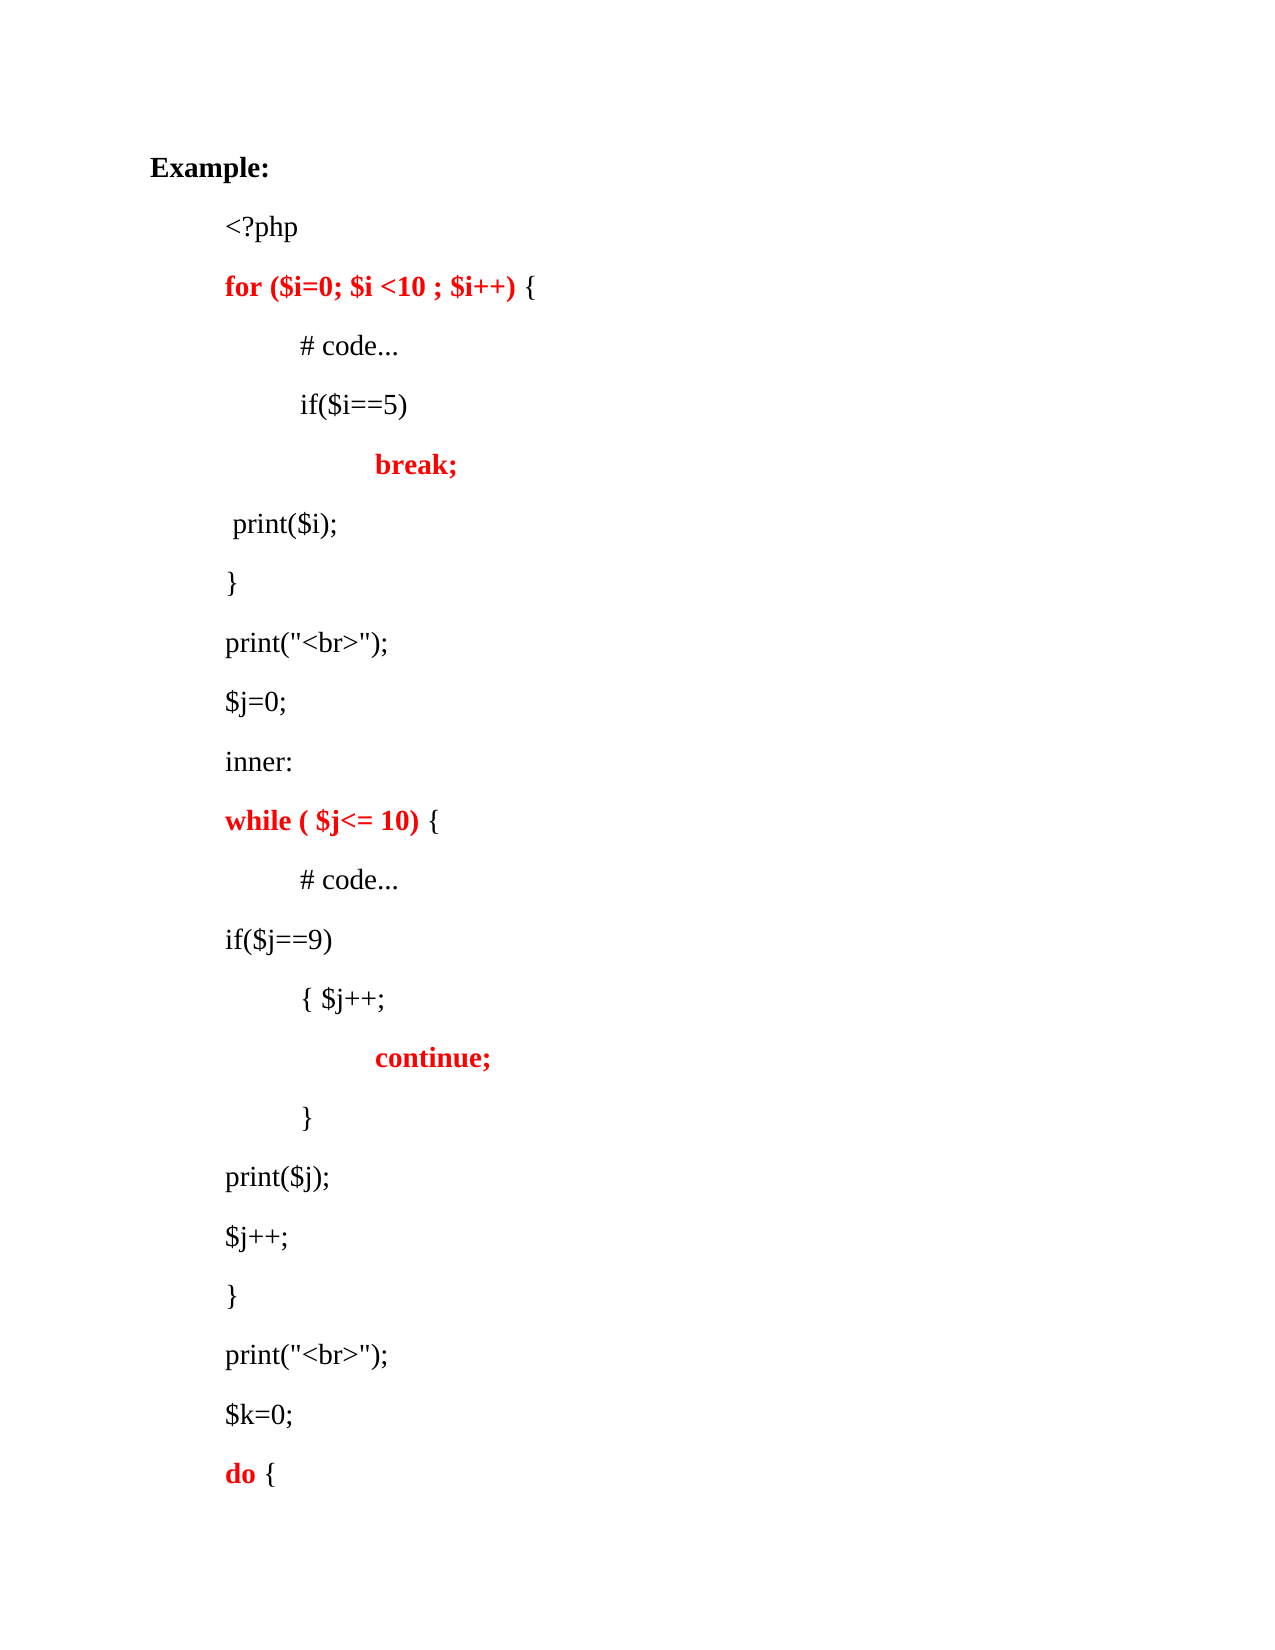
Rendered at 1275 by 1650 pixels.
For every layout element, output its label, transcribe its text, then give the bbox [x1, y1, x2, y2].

text Example: [150, 150, 1125, 183]
text print($j); [225, 1159, 1125, 1193]
text inner: [225, 744, 1125, 777]
text break; [225, 447, 1125, 480]
text for ($i=0; $i <10 ; $i++) { [225, 269, 1125, 302]
text if($j==9) [225, 922, 1125, 955]
text # code... [225, 862, 1125, 896]
text if($i==5) [225, 387, 1125, 421]
text continue; [225, 1041, 1125, 1074]
text print($i); [225, 506, 1125, 540]
text $k=0; [225, 1397, 1125, 1430]
text $j=0; [225, 684, 1125, 718]
text do { [225, 1456, 1125, 1490]
text print("<br>"); [225, 1337, 1125, 1371]
text { $j++; [225, 981, 1125, 1015]
text } [225, 1100, 1125, 1133]
text $j++; [225, 1219, 1125, 1252]
text # code... [225, 328, 1125, 362]
text print("<br>"); [225, 625, 1125, 658]
text } [225, 566, 1125, 599]
text <?php [225, 209, 1125, 243]
text } [225, 1278, 1125, 1312]
text while ( $j<= 10) { [225, 803, 1125, 837]
